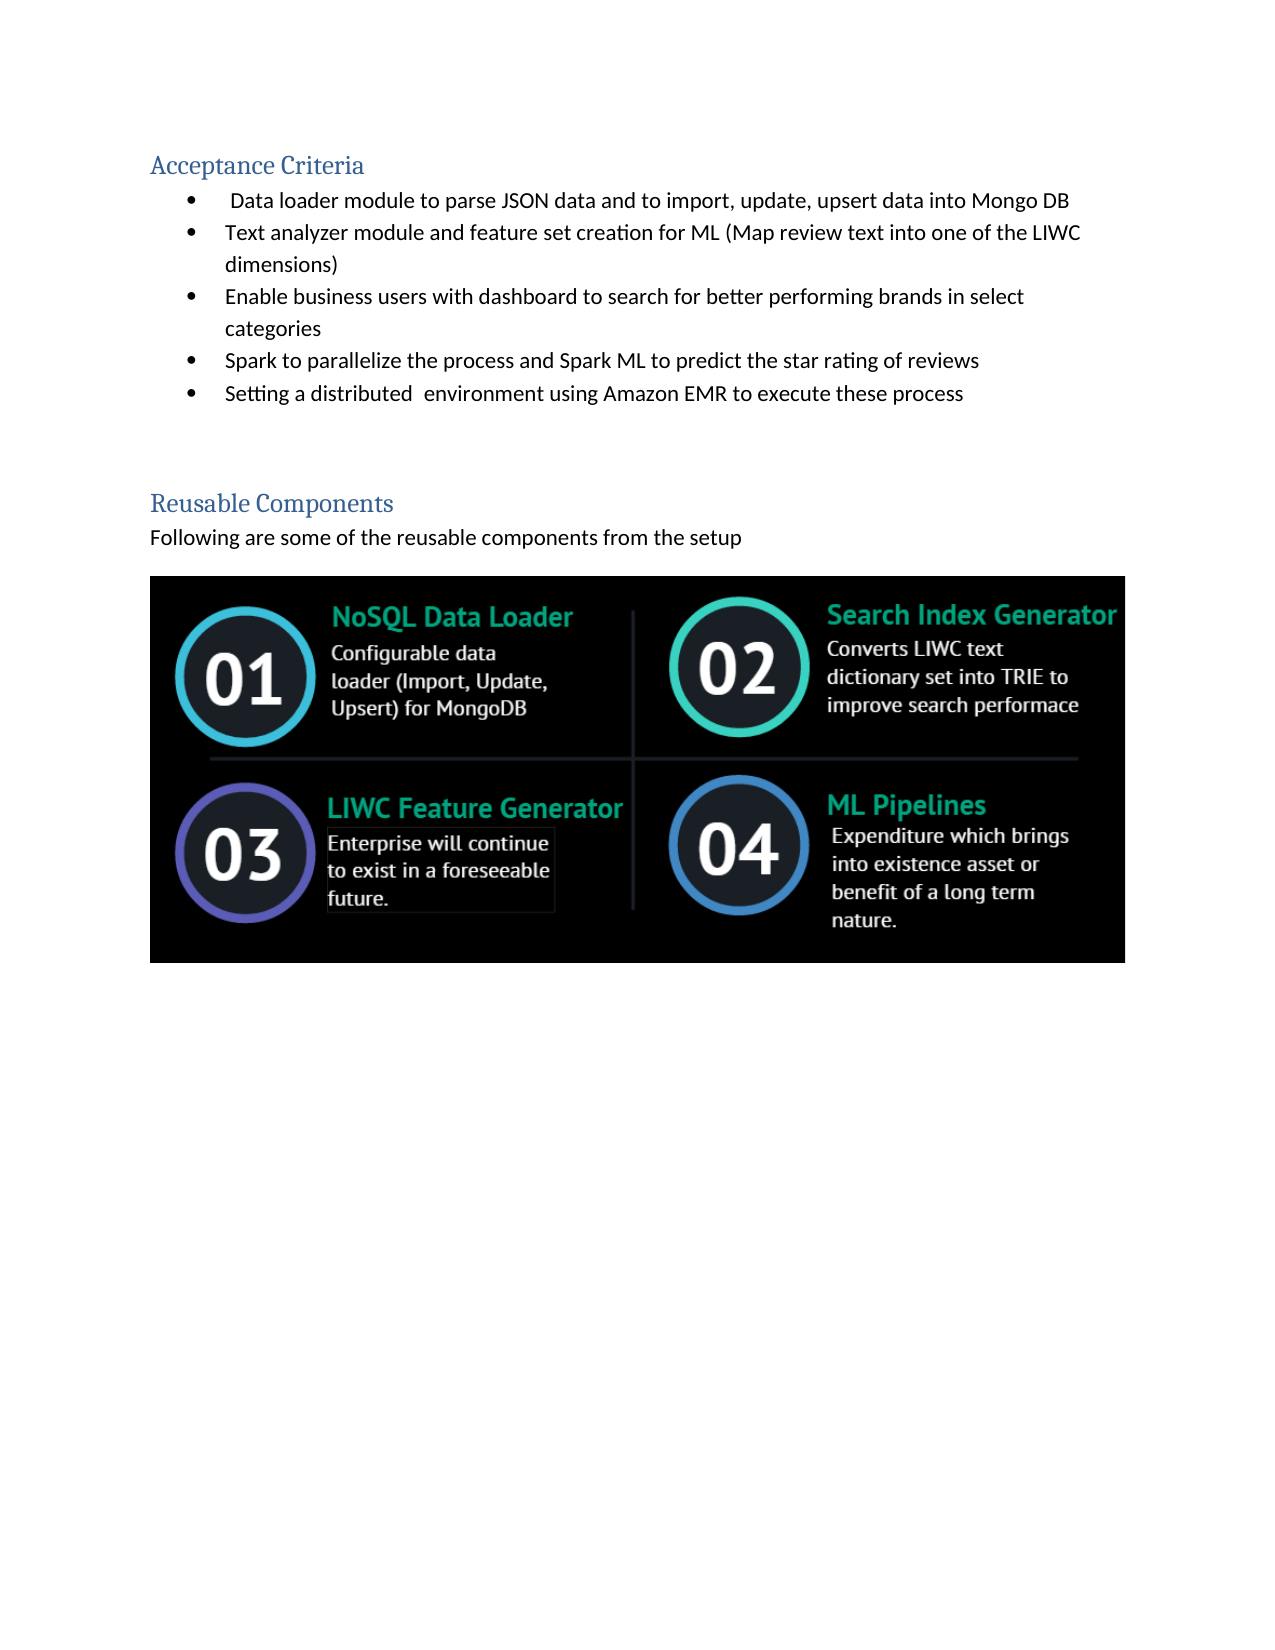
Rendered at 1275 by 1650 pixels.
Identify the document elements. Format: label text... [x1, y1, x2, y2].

subtitle Acceptance Criteria [150, 150, 1125, 181]
list Enable business users with dashboard to search for better performing brands in select categories [187, 282, 1125, 342]
list Setting a distributed environment using Amazon EMR to execute these process [187, 379, 1125, 407]
list Text analyzer module and feature set creation for ML (Map review text into one of the LIWC dimensions) [187, 218, 1125, 278]
list Spark to parallelize the process and Spark ML to predict the star rating of reviews [187, 347, 1125, 375]
list Data loader module to parse JSON data and to import, update, upsert data into Mongo DB [187, 186, 1125, 214]
subtitle Reusable Components [150, 488, 1125, 519]
picture [150, 576, 1125, 963]
text Following are some of the reusable components from the setup [150, 523, 1125, 551]
